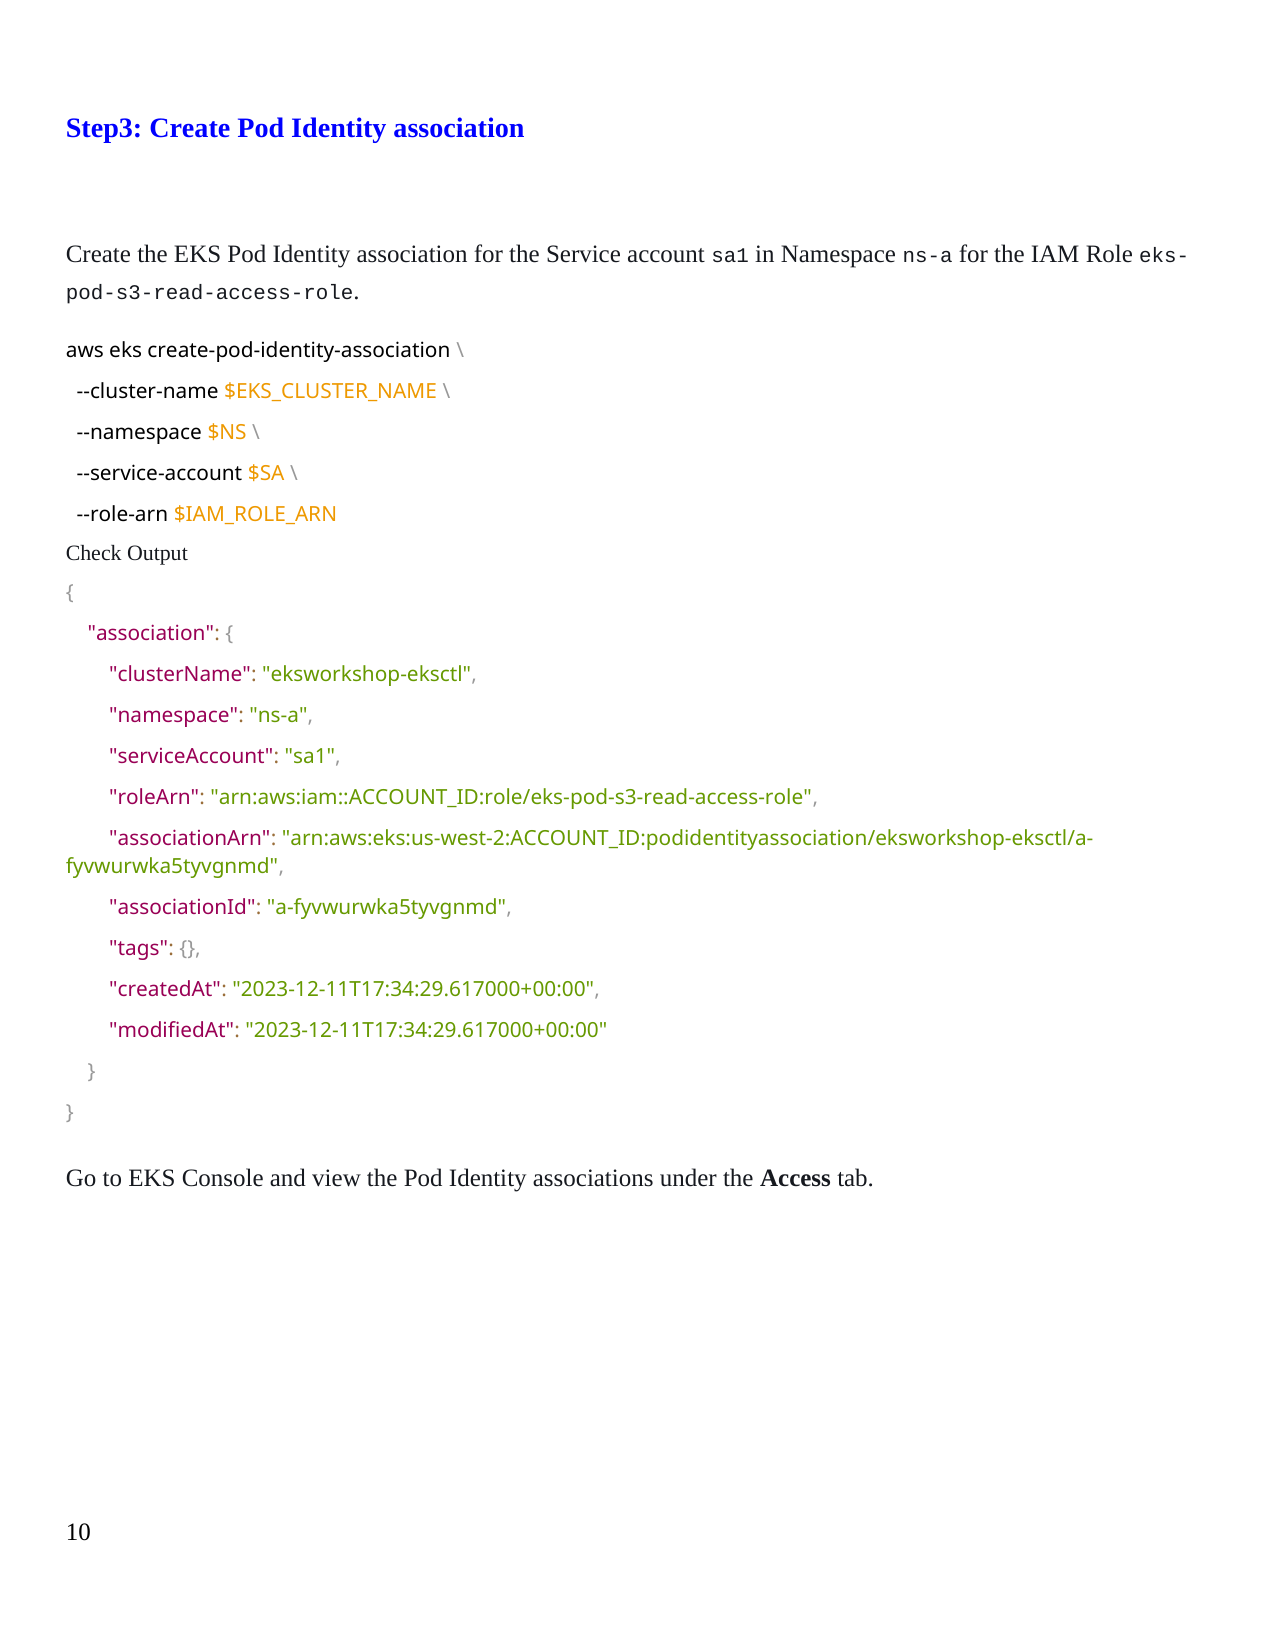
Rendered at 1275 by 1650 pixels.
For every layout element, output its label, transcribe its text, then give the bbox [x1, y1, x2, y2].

text "createdAt": "2023-12-11T17:34:29.617000+00:00", [66, 974, 1228, 1003]
text } [66, 1056, 1228, 1084]
text Go to EKS Console and view the Pod Identity associations under the Access tab. [66, 1155, 1228, 1192]
text "associationId": "a-fyvwurwka5tyvgnmd", [66, 892, 1228, 921]
text Create the EKS Pod Identity association for the Service account sa1 in Namespace ns-a for the IAM Role eks-pod-s3-read-access-role. [66, 231, 1228, 306]
text "roleArn": "arn:aws:iam::ACCOUNT_ID:role/eks-pod-s3-read-access-role", [66, 782, 1228, 811]
text "clusterName": "eksworkshop-eksctl", [66, 659, 1228, 688]
text "serviceAccount": "sa1", [66, 741, 1228, 769]
text --cluster-name $EKS_CLUSTER_NAME \ [66, 376, 1228, 404]
text aws eks create-pod-identity-association \ [66, 335, 1228, 363]
text --service-account $SA \ [66, 458, 1228, 486]
text "namespace": "ns-a", [66, 700, 1228, 729]
text Check Output [66, 540, 1228, 565]
text { [66, 577, 1228, 606]
text "tags": {}, [66, 933, 1228, 962]
text --role-arn $IAM_ROLE_ARN [66, 499, 1228, 527]
text } [66, 1097, 1228, 1126]
text "associationArn": "arn:aws:eks:us-west-2:ACCOUNT_ID:podidentityassociation/eksworkshop-eksctl/a-fyvwurwka5tyvgnmd", [66, 823, 1228, 880]
text "association": { [66, 618, 1228, 647]
text Step3: Create Pod Identity association [66, 111, 1228, 144]
text --namespace $NS \ [66, 417, 1228, 445]
text "modifiedAt": "2023-12-11T17:34:29.617000+00:00" [66, 1015, 1228, 1044]
